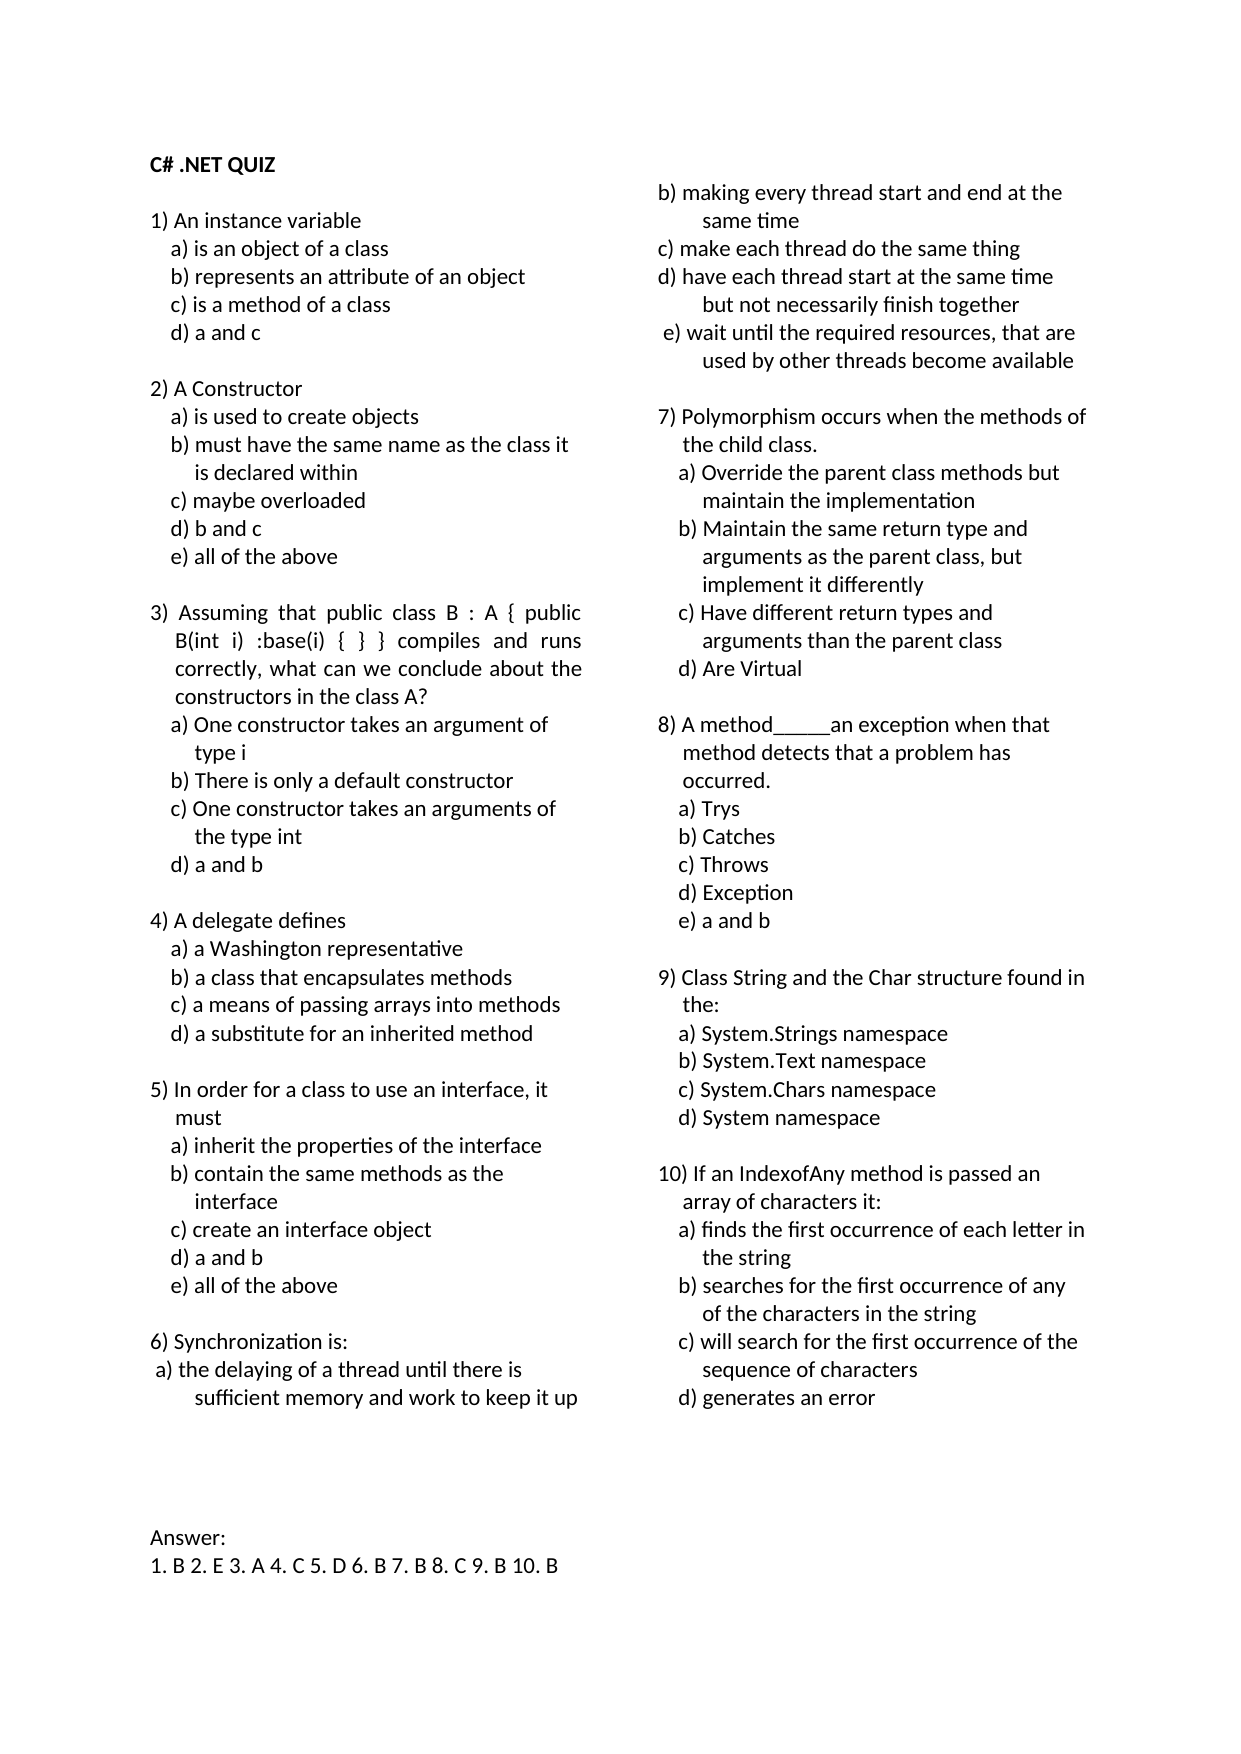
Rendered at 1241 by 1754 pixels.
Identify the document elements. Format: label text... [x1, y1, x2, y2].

text 2) A Constructor [150, 374, 583, 402]
text d) a and b [150, 1243, 583, 1271]
text e) a and b [658, 907, 1090, 934]
text a) a Washington representative [150, 934, 583, 963]
text b) Maintain the same return type and arguments as the parent class, but implement it differently [658, 514, 1090, 598]
text 7) Polymorphism occurs when the methods of the child class. [658, 402, 1090, 458]
text a) inherit the properties of the interface [150, 1131, 583, 1159]
text b) making every thread start and end at the same time [658, 178, 1090, 234]
text a) finds the first occurrence of each letter in the string [658, 1215, 1090, 1271]
text 10) If an IndexofAny method is passed an array of characters it: [658, 1159, 1090, 1215]
text c) create an interface object [150, 1215, 583, 1243]
text Answer: 1. B 2. E 3. A 4. C 5. D 6. B 7. B 8. C 9. B 10. B [150, 1523, 1090, 1579]
text d) a and c [150, 318, 583, 346]
text a) is an object of a class [150, 234, 583, 262]
text c) a means of passing arrays into methods [150, 991, 583, 1019]
text b) There is only a default constructor [150, 766, 583, 794]
text a) One constructor takes an argument of type i [150, 710, 583, 766]
text 6) Synchronization is: [150, 1327, 583, 1355]
text 3) Assuming that public class B : A { public B(int i) :base(i) { } } compiles and runs correctly, what can we conclude about the constructors in the class A? [150, 598, 583, 710]
text d) a and b [150, 851, 583, 878]
text d) System namespace [658, 1103, 1090, 1131]
text c) is a method of a class [150, 290, 583, 318]
text b) Catches [658, 822, 1090, 851]
text d) generates an error [658, 1383, 1090, 1411]
text b) System.Text namespace [658, 1047, 1090, 1075]
text d) b and c [150, 514, 583, 542]
text d) a substitute for an inherited method [150, 1019, 583, 1047]
text c) maybe overloaded [150, 486, 583, 514]
text c) One constructor takes an arguments of the type int [150, 794, 583, 851]
text b) searches for the first occurrence of any of the characters in the string [658, 1271, 1090, 1327]
text c) will search for the first occurrence of the sequence of characters [658, 1327, 1090, 1383]
text 8) A method_____an exception when that method detects that a problem has occurred. [658, 710, 1090, 794]
text b) must have the same name as the class it is declared within [150, 430, 583, 486]
text c) Throws [658, 851, 1090, 878]
text d) Are Virtual [658, 654, 1090, 682]
text C# .NET QUIZ [150, 150, 583, 178]
text 5) In order for a class to use an interface, it must [150, 1075, 583, 1131]
text a) Trys [658, 794, 1090, 822]
text c) System.Chars namespace [658, 1075, 1090, 1103]
text a) Override the parent class methods but maintain the implementation [658, 458, 1090, 514]
text b) a class that encapsulates methods [150, 963, 583, 991]
text c) make each thread do the same thing [658, 234, 1090, 262]
text e) all of the above [150, 542, 583, 570]
text d) Exception [658, 878, 1090, 907]
text e) all of the above [150, 1271, 583, 1299]
text c) Have different return types and arguments than the parent class [658, 598, 1090, 654]
text 9) Class String and the Char structure found in the: [658, 963, 1090, 1019]
text a) the delaying of a thread until there is sufficient memory and work to keep it up [150, 1355, 583, 1411]
text d) have each thread start at the same time but not necessarily finish together [658, 262, 1090, 318]
text a) System.Strings namespace [658, 1019, 1090, 1047]
text a) is used to create objects [150, 402, 583, 430]
text e) wait until the required resources, that are used by other threads become available [658, 318, 1090, 374]
text 1) An instance variable [150, 206, 583, 234]
text b) represents an attribute of an object [150, 262, 583, 290]
text b) contain the same methods as the interface [165, 1159, 583, 1215]
text 4) A delegate defines [150, 907, 583, 934]
